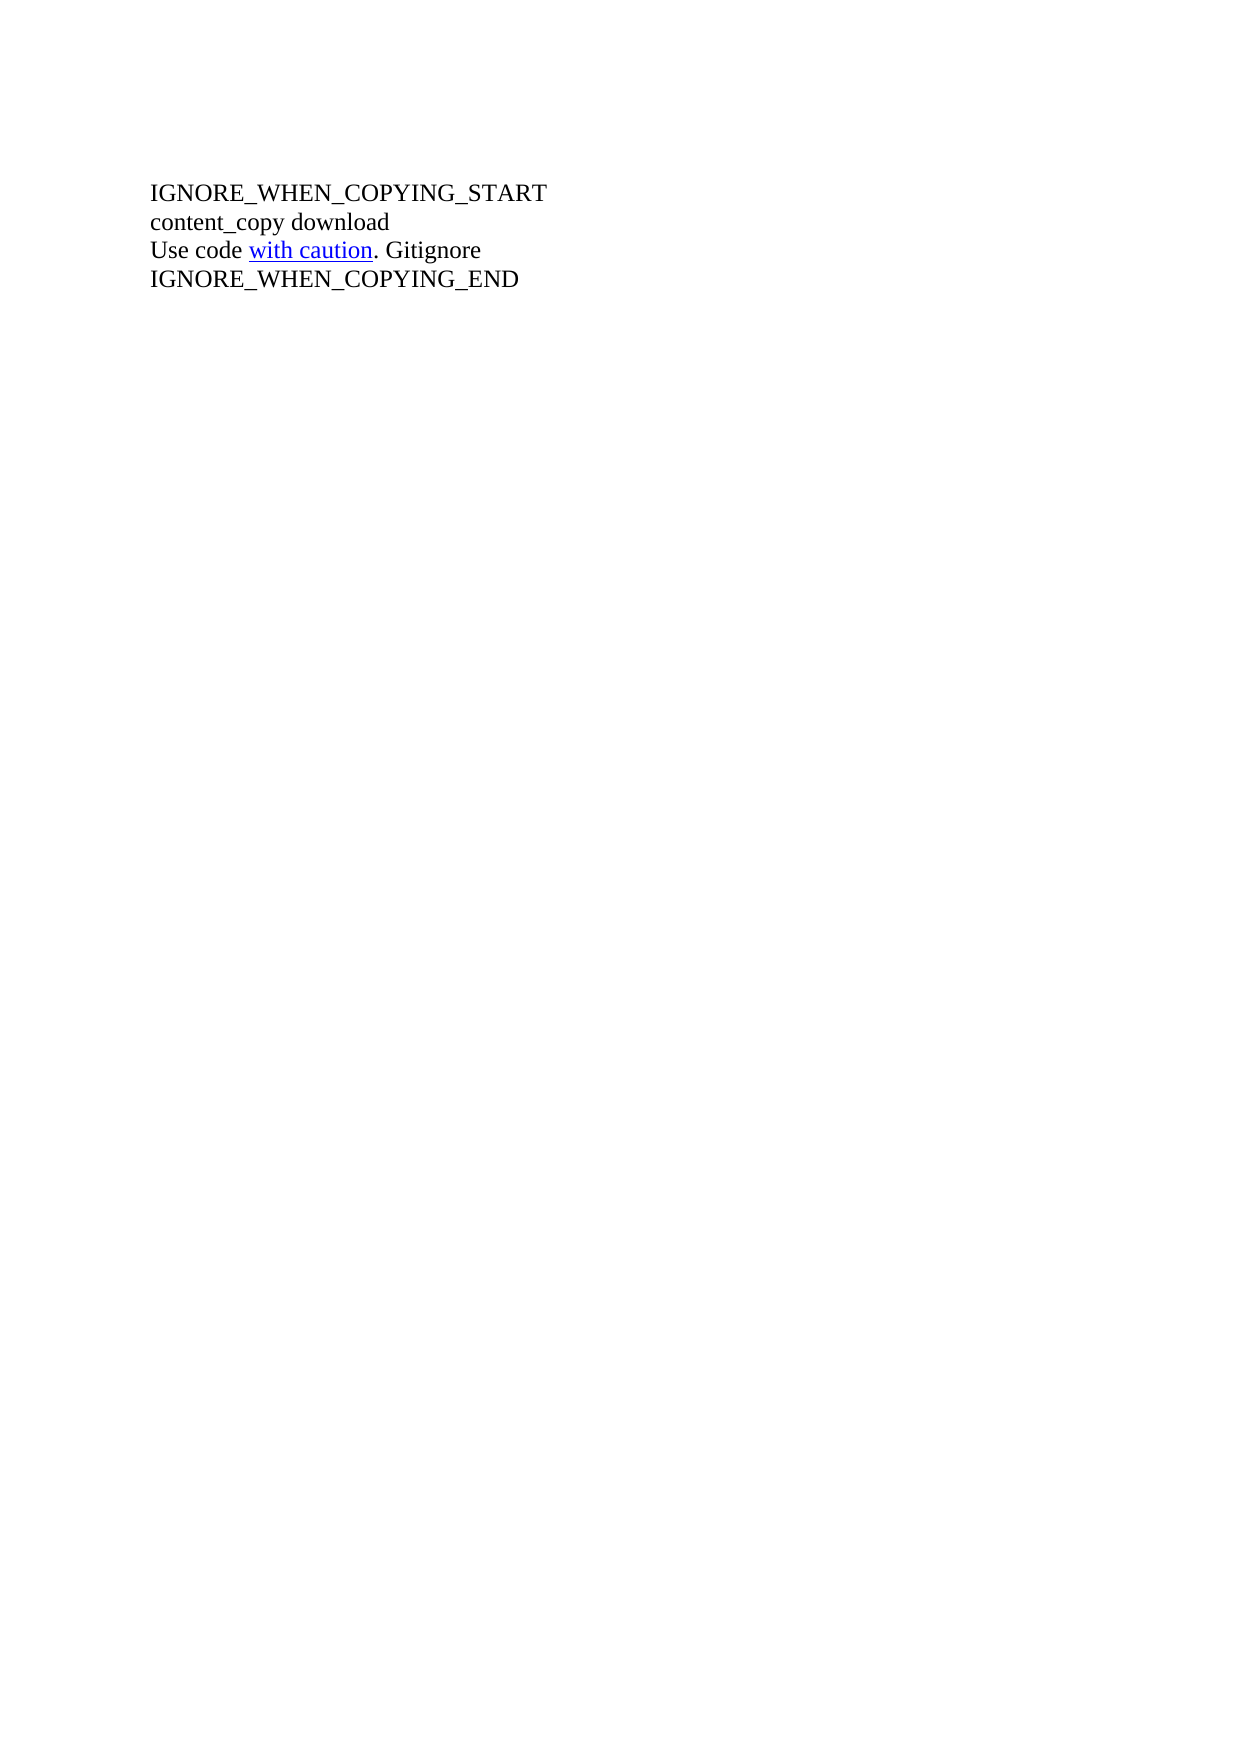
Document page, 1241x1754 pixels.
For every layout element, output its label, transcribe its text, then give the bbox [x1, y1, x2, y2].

text content_copy download [150, 207, 1090, 236]
text IGNORE_WHEN_COPYING_START [150, 178, 1090, 207]
text IGNORE_WHEN_COPYING_END [150, 264, 1090, 293]
text Use code with caution. Gitignore [150, 236, 1090, 264]
